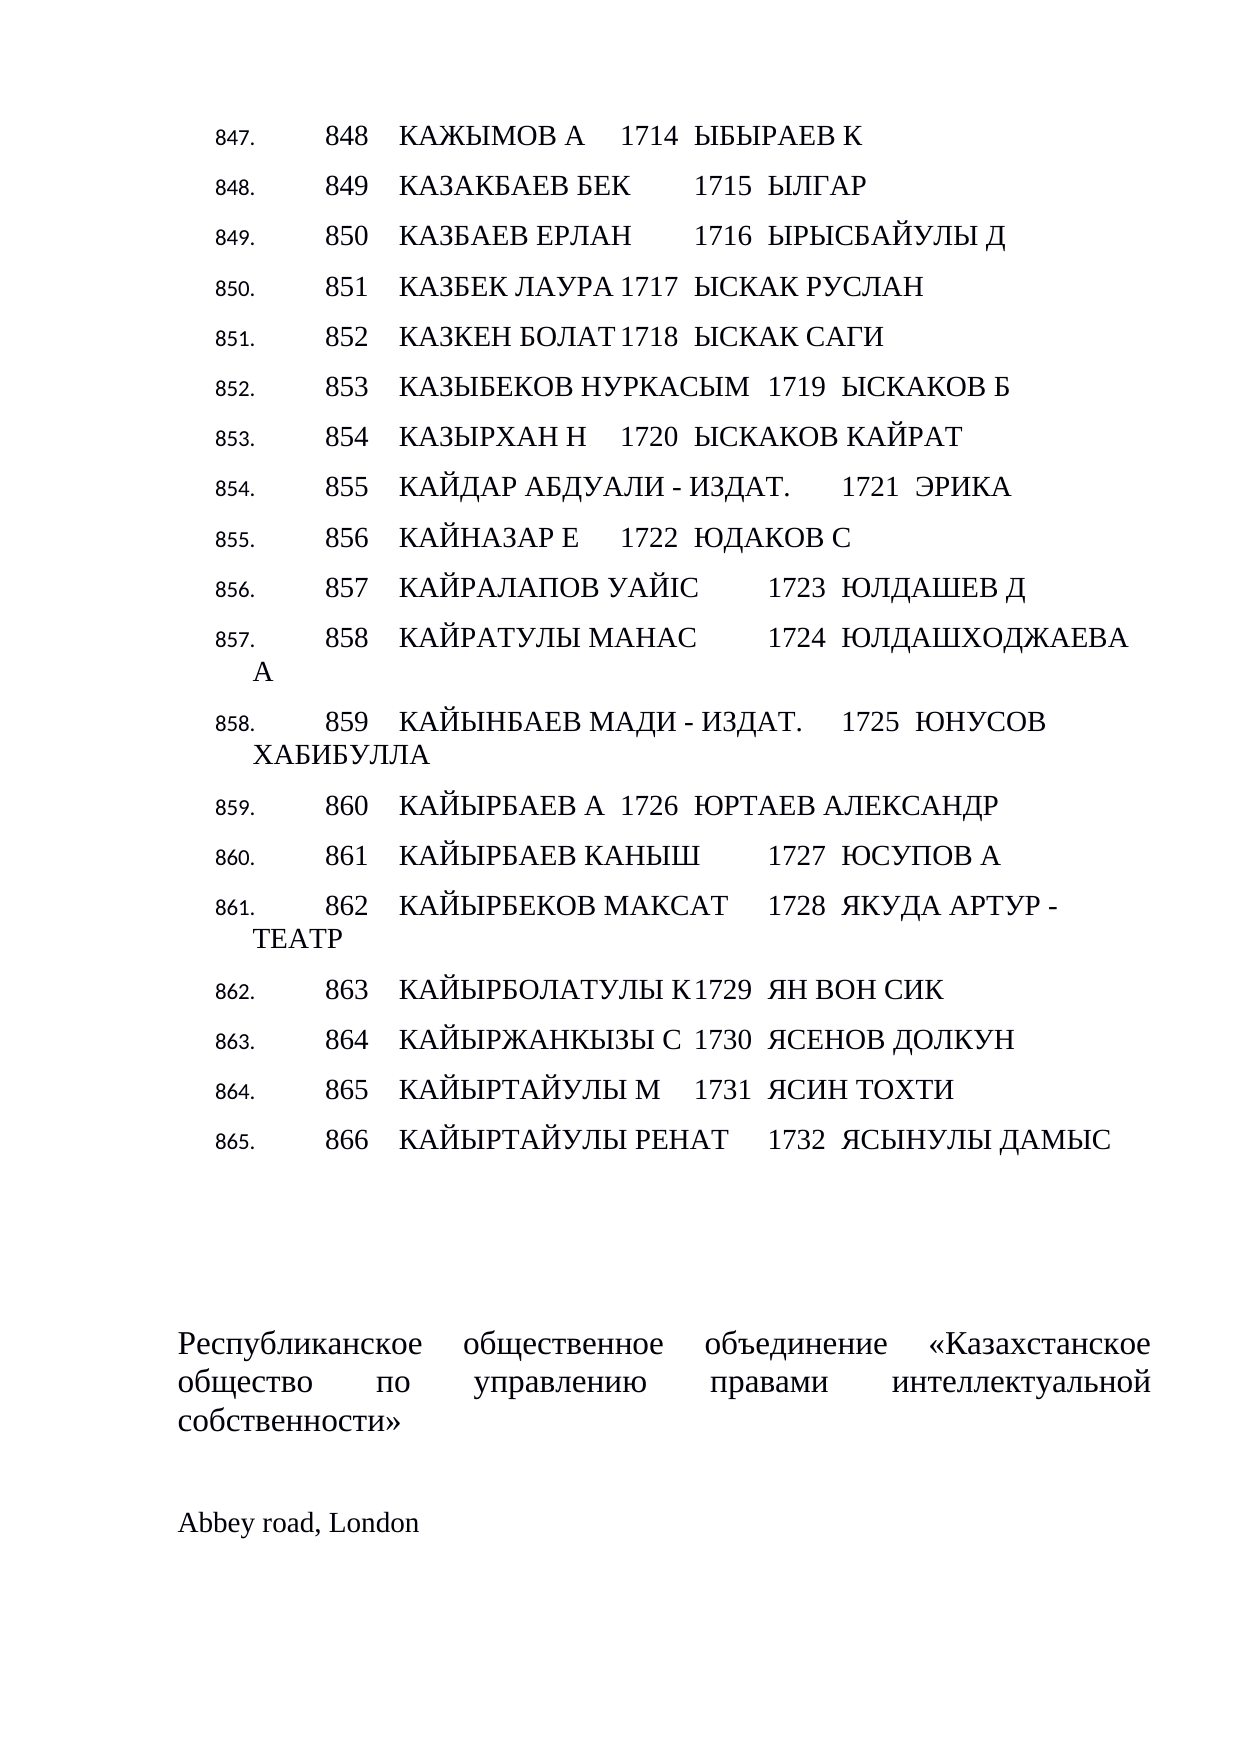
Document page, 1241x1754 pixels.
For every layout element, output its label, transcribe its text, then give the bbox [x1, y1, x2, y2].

list 850 КАЗБАЕВ ЕРЛАН 1716 ЫРЫСБАЙУЛЫ Д [215, 218, 1152, 252]
text Республиканское общественное объединение «Казахстанское общество по управлению правами интеллектуальной собственности» [177, 1323, 1152, 1438]
list 860 КАЙЫРБАЕВ А 1726 ЮРТАЕВ АЛЕКСАНДР [215, 788, 1152, 821]
list 864 КАЙЫРЖАНКЫЗЫ С 1730 ЯСЕНОВ ДОЛКУН [215, 1022, 1152, 1056]
list 851 КАЗБЕК ЛАУРА 1717 ЫСКАК РУСЛАН [215, 269, 1152, 302]
text Abbey road, London [177, 1505, 1152, 1539]
list 856 КАЙНАЗАР Е 1722 ЮДАКОВ С [215, 520, 1152, 553]
list 865 КАЙЫРТАЙУЛЫ М 1731 ЯСИН ТОХТИ [215, 1072, 1152, 1106]
list 863 КАЙЫРБОЛАТУЛЫ К 1729 ЯН ВОН СИК [215, 972, 1152, 1005]
list 855 КАЙДАР АБДУАЛИ - ИЗДАТ. 1721 ЭРИКА [215, 469, 1152, 503]
list 849 КАЗАКБАЕВ БЕК 1715 ЫЛГАР [215, 168, 1152, 202]
list 852 КАЗКЕН БОЛАТ 1718 ЫСКАК САГИ [215, 319, 1152, 352]
list 862 КАЙЫРБЕКОВ МАКСАТ 1728 ЯКУДА АРТУР - ТЕАТР [215, 888, 1152, 955]
list 859 КАЙЫНБАЕВ МАДИ - ИЗДАТ. 1725 ЮНУСОВ ХАБИБУЛЛА [215, 704, 1152, 771]
list 866 КАЙЫРТАЙУЛЫ РЕНАТ 1732 ЯСЫНУЛЫ ДАМЫС [215, 1122, 1152, 1156]
list 854 КАЗЫРХАН Н 1720 ЫСКАКОВ КАЙРАТ [215, 419, 1152, 453]
list 858 КАЙРАТУЛЫ МАНАС 1724 ЮЛДАШХОДЖАЕВА А [215, 620, 1152, 687]
list 857 КАЙРАЛАПОВ УАЙІС 1723 ЮЛДАШЕВ Д [215, 570, 1152, 603]
list 848 КАЖЫМОВ А 1714 ЫБЫРАЕВ К [215, 118, 1152, 152]
list 853 КАЗЫБЕКОВ НУРКАСЫМ 1719 ЫСКАКОВ Б [215, 369, 1152, 403]
list 861 КАЙЫРБАЕВ КАНЫШ 1727 ЮСУПОВ А [215, 838, 1152, 871]
